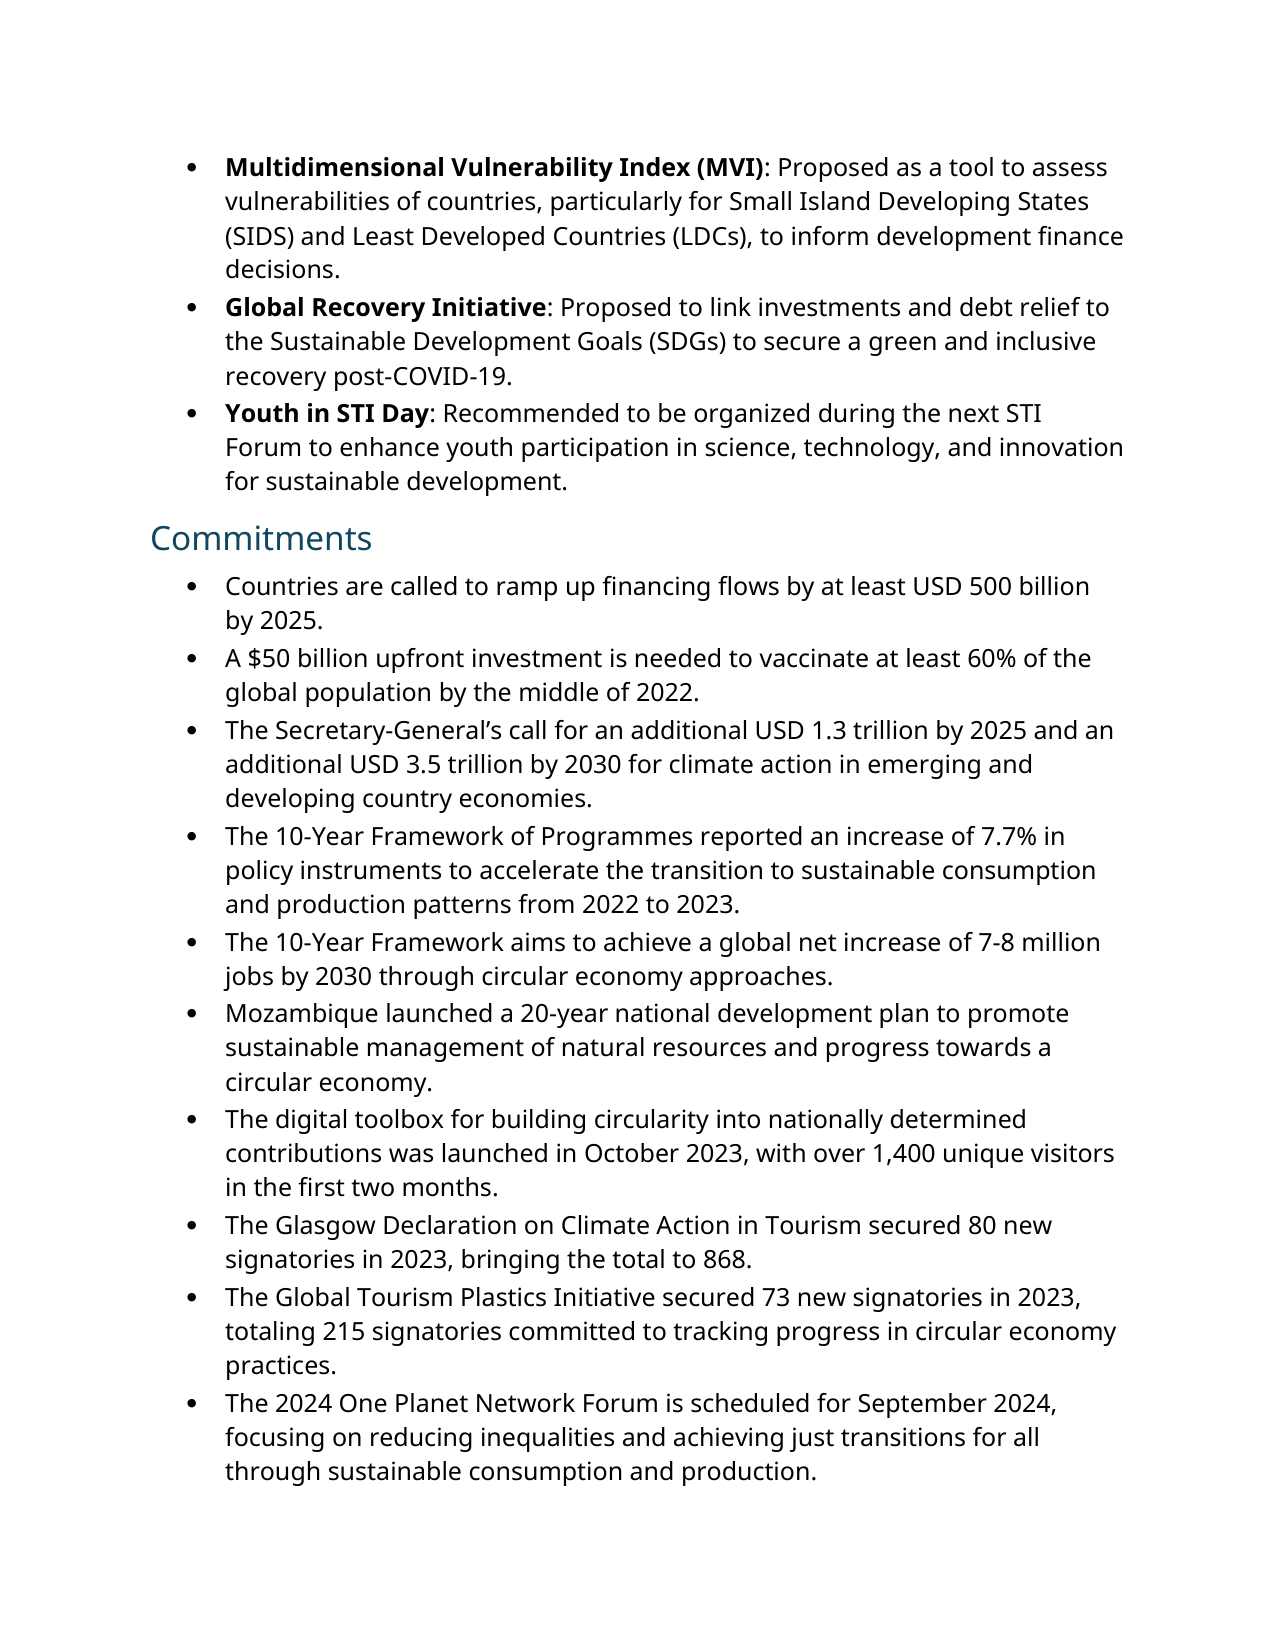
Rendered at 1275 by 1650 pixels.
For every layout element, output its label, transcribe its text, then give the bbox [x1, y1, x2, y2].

list Global Recovery Initiative: Proposed to link investments and debt relief to the Sustainable Development Goals (SDGs) to secure a green and inclusive recovery post-COVID-19. [187, 290, 1125, 392]
list The Secretary-General’s call for an additional USD 1.3 trillion by 2025 and an additional USD 3.5 trillion by 2030 for climate action in emerging and developing country economies. [187, 712, 1125, 814]
list Countries are called to ramp up financing flows by at least USD 500 billion by 2025. [187, 568, 1125, 637]
list The digital toolbox for building circularity into nationally determined contributions was launched in October 2023, with over 1,400 unique visitors in the first two months. [187, 1102, 1125, 1204]
list Multidimensional Vulnerability Index (MVI): Proposed as a tool to assess vulnerabilities of countries, particularly for Small Island Developing States (SIDS) and Least Developed Countries (LDCs), to inform development finance decisions. [187, 150, 1125, 286]
list The 10-Year Framework aims to achieve a global net increase of 7-8 million jobs by 2030 through circular economy approaches. [187, 924, 1125, 992]
list The 2024 One Planet Network Forum is scheduled for September 2024, focusing on reducing inequalities and achieving just transitions for all through sustainable consumption and production. [187, 1386, 1125, 1488]
list The 10-Year Framework of Programmes reported an increase of 7.7% in policy instruments to accelerate the transition to sustainable consumption and production patterns from 2022 to 2023. [187, 818, 1125, 920]
list A $50 billion upfront investment is needed to vaccinate at least 60% of the global population by the middle of 2022. [187, 640, 1125, 708]
subtitle Commitments [150, 515, 1125, 560]
list The Global Tourism Plastics Initiative secured 73 new signatories in 2023, totaling 215 signatories committed to tracking progress in circular economy practices. [187, 1280, 1125, 1382]
list The Glasgow Declaration on Climate Action in Tourism secured 80 new signatories in 2023, bringing the total to 868. [187, 1208, 1125, 1276]
list Youth in STI Day: Recommended to be organized during the next STI Forum to enhance youth participation in science, technology, and innovation for sustainable development. [187, 396, 1125, 498]
list Mozambique launched a 20-year national development plan to promote sustainable management of natural resources and progress towards a circular economy. [187, 996, 1125, 1098]
